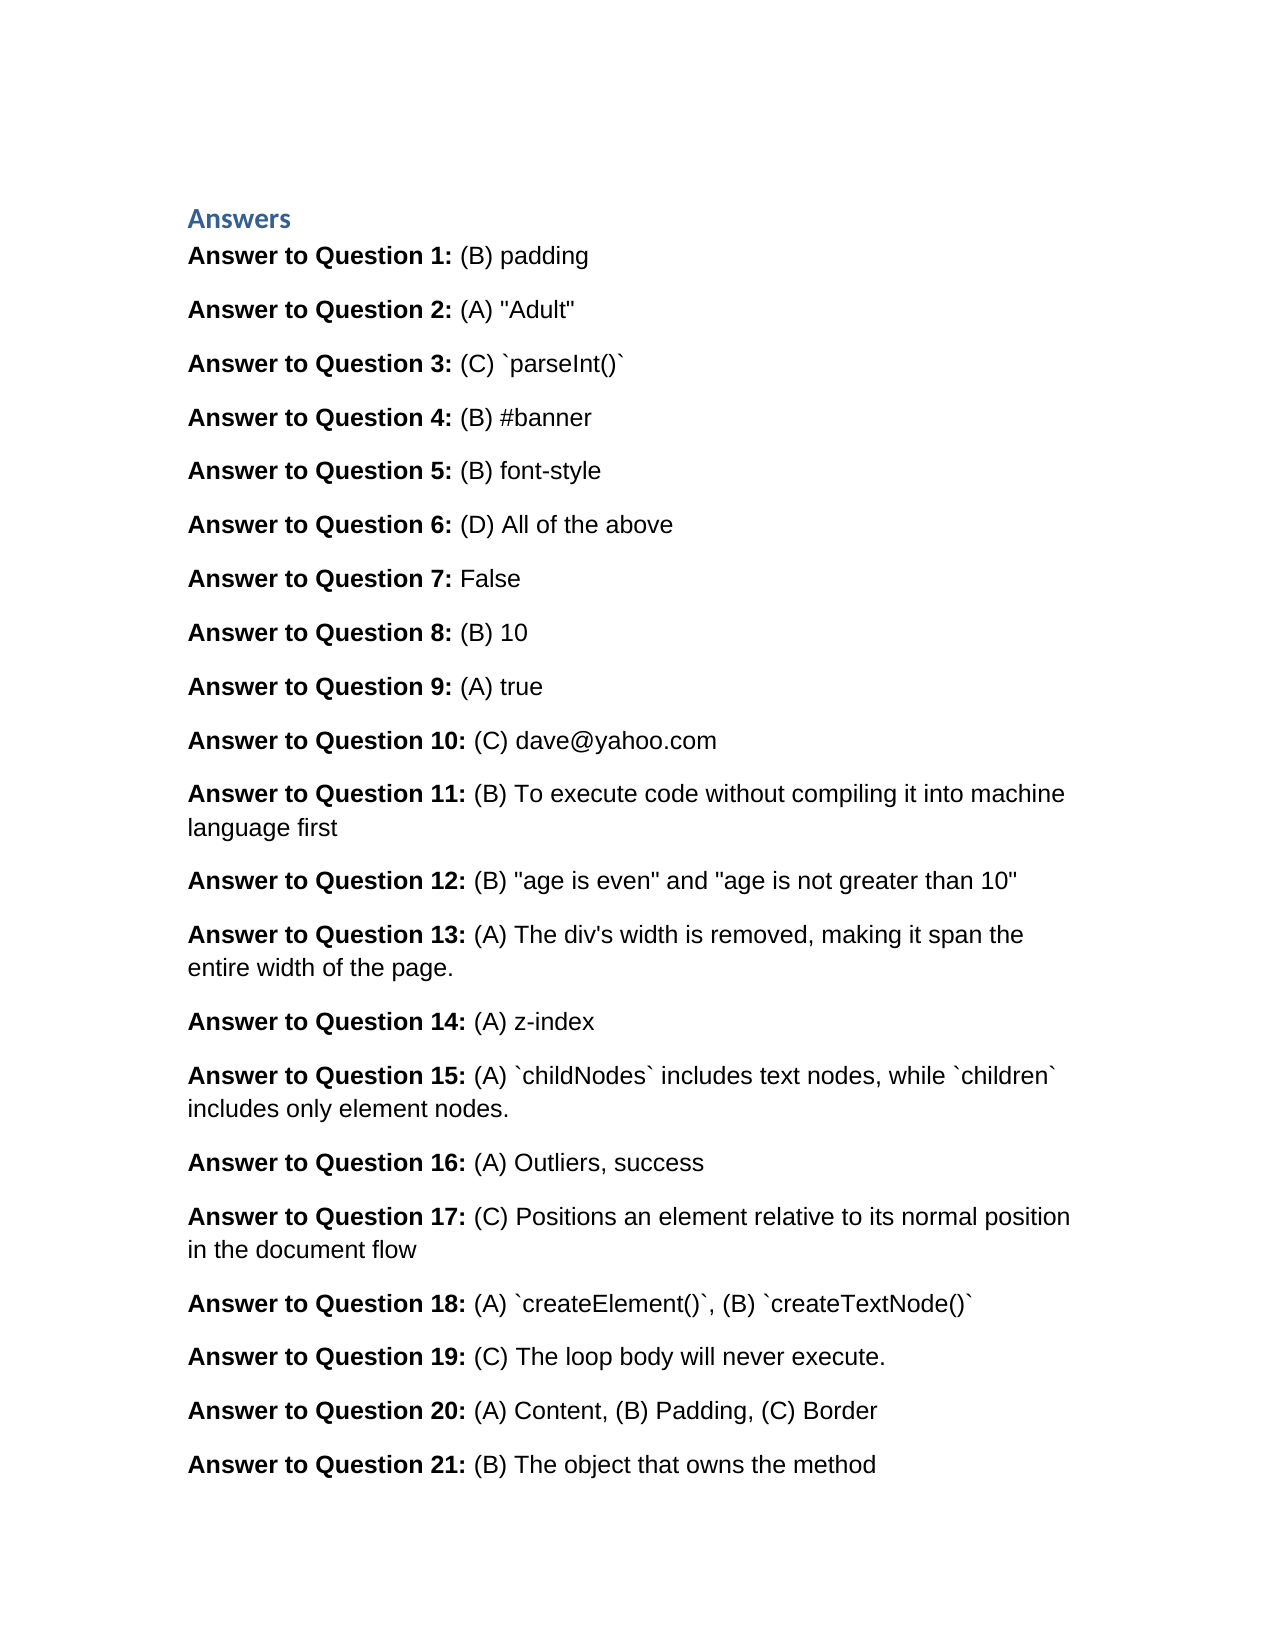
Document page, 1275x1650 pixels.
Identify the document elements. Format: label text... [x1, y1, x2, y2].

text Answer to Question 11: (B) To execute code without compiling it into machine language first [187, 779, 1087, 841]
text Answer to Question 17: (C) Positions an element relative to its normal position in the document flow [187, 1202, 1087, 1263]
text Answer to Question 20: (A) Content, (B) Padding, (C) Border [187, 1396, 1087, 1425]
text Answer to Question 7: False [187, 564, 1087, 593]
text Answer to Question 4: (B) #banner [187, 402, 1087, 431]
text Answer to Question 21: (B) The object that owns the method [187, 1450, 1087, 1479]
text Answer to Question 6: (D) All of the above [187, 510, 1087, 539]
text Answer to Question 1: (B) padding [187, 241, 1087, 270]
text Answer to Question 13: (A) The div's width is removed, making it span the entire width of the page. [187, 920, 1087, 982]
text Answer to Question 3: (C) `parseInt()` [187, 349, 1087, 377]
text Answer to Question 8: (B) 10 [187, 618, 1087, 647]
text Answer to Question 15: (A) `childNodes` includes text nodes, while `children` includes only element nodes. [187, 1061, 1087, 1123]
text Answer to Question 12: (B) "age is even" and "age is not greater than 10" [187, 866, 1087, 895]
text Answer to Question 19: (C) The loop body will never execute. [187, 1342, 1087, 1371]
text Answer to Question 9: (A) true [187, 672, 1087, 701]
text Answer to Question 5: (B) font-style [187, 456, 1087, 485]
text Answer to Question 2: (A) "Adult" [187, 295, 1087, 323]
text Answer to Question 16: (A) Outliers, success [187, 1148, 1087, 1177]
text Answer to Question 14: (A) z-index [187, 1007, 1087, 1036]
subtitle Answers [187, 200, 1087, 236]
text Answer to Question 18: (A) `createElement()`, (B) `createTextNode()` [187, 1288, 1087, 1317]
text Answer to Question 10: (C) dave@yahoo.com [187, 726, 1087, 754]
